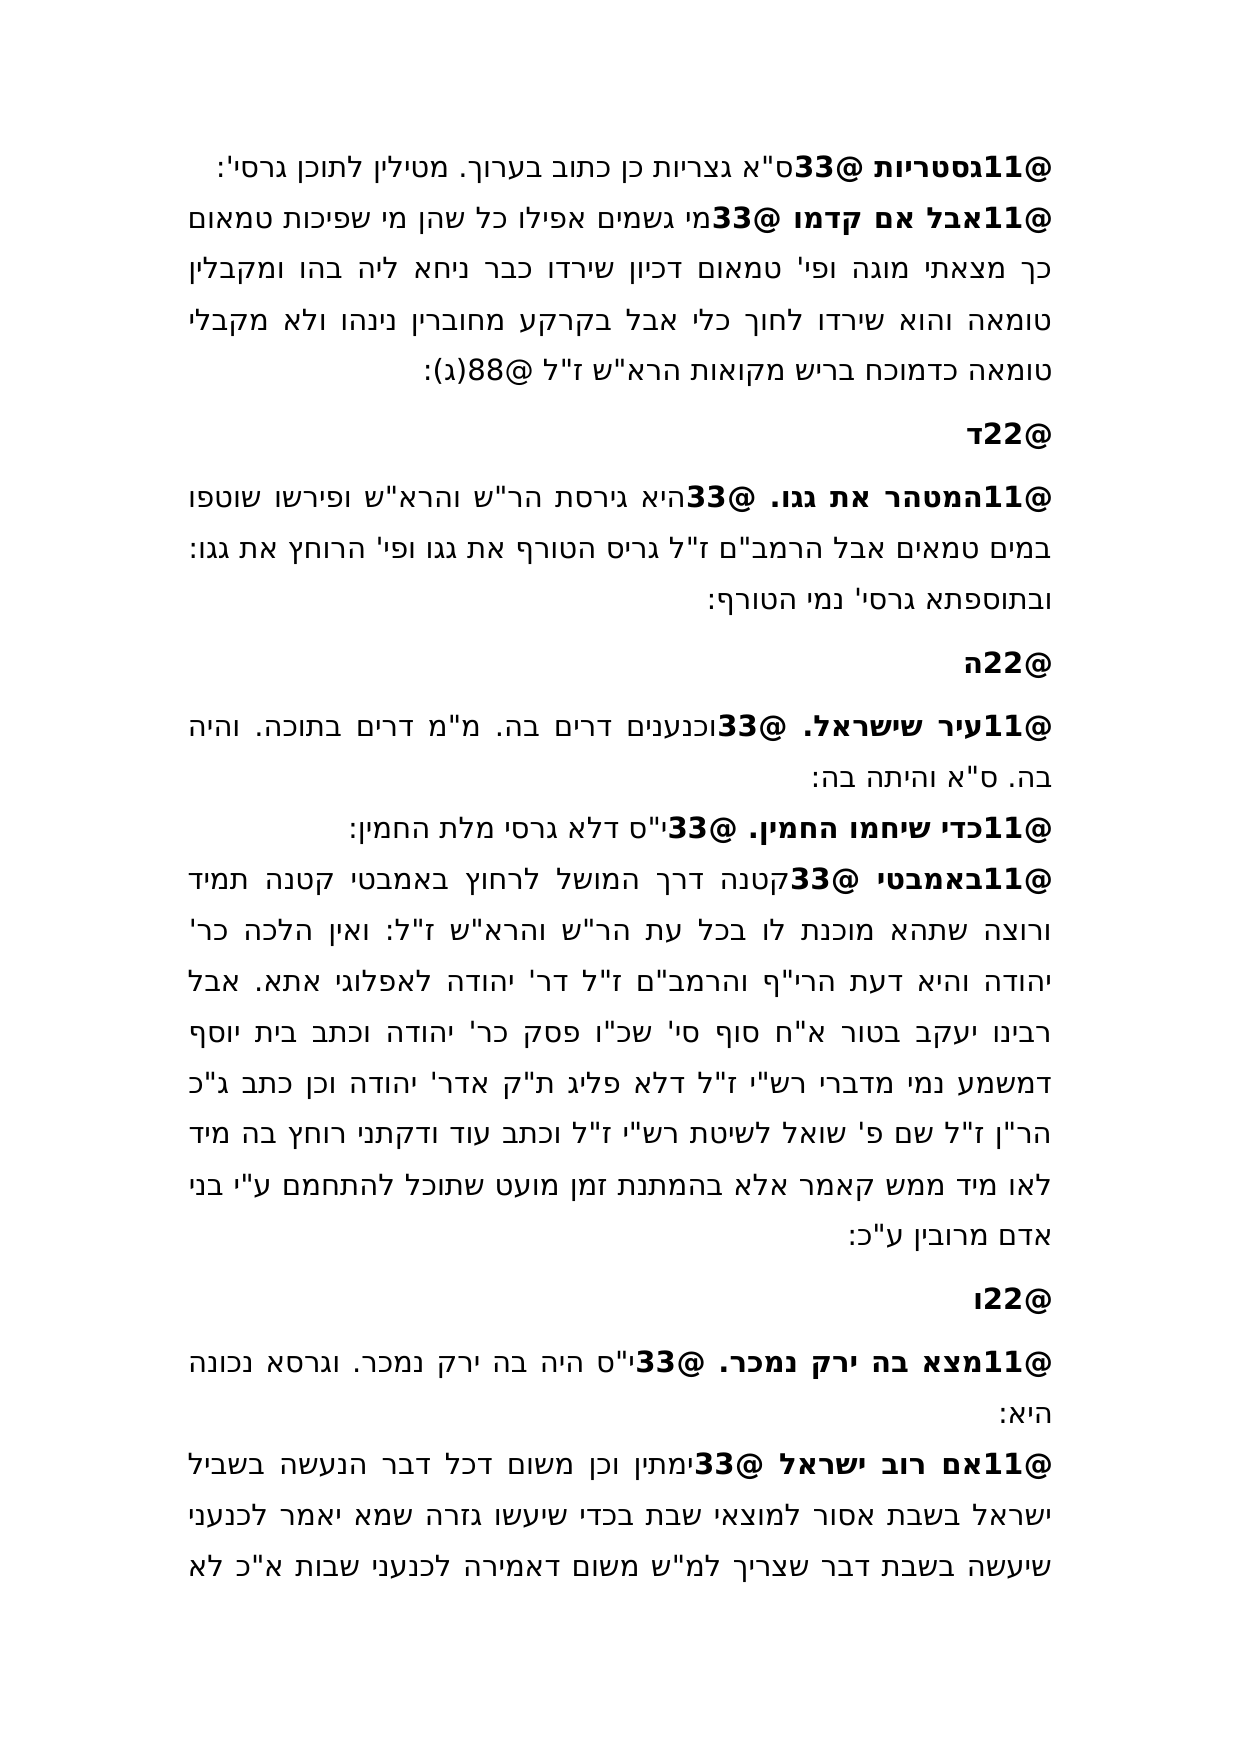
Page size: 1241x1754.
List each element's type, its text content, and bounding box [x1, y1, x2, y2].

text @11אבל אם קדמו @33מי גשמים אפילו כל שהן מי שפיכות טמאום כך מצאתי מוגה ופי' טמאום דכיון שירדו כבר ניחא ליה בהו ומקבלין טומאה והוא שירדו לחוך כלי אבל בקרקע מחוברין נינהו ולא מקבלי טומאה כדמוכח בריש מקואות הרא"ש ז"ל @88(ג): [187, 201, 1053, 388]
text @11גסטריות @33ס"א גצריות כן כתוב בערוך. מטילין לתוכן גרסי': [187, 150, 1053, 184]
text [187, 1447, 1053, 1583]
text @11באמבטי @33קטנה דרך המושל לרחוץ באמבטי קטנה תמיד ורוצה שתהא מוכנת לו בכל עת הר"ש והרא"ש ז"ל: ואין הלכה כר' יהודה והיא דעת הרי"ף והרמב"ם ז"ל דר' יהודה לאפלוגי אתא. אבל רבינו יעקב בטור א"ח סוף סי' שכ"ו פסק כר' יהודה וכתב בית יוסף דמשמע נמי מדברי רש"י ז"ל דלא פליג ת"ק אדר' יהודה וכן כתב ג"כ הר"ן ז"ל שם פ' שואל לשיטת רש"י ז"ל וכתב עוד ודקתני רוחץ בה מיד לאו מיד ממש קאמר אלא בהמתנת זמן מועט שתוכל להתחמם ע"י בני אדם מרובין ע"כ: [187, 862, 1053, 1253]
subtitle @22ה [187, 646, 1053, 680]
text @11מצא בה ירק נמכר. @33י"ס היה בה ירק נמכר. וגרסא נכונה היא: [187, 1346, 1053, 1431]
text @11עיר שישראל. @33וכנענים דרים בה. מ"מ דרים בתוכה. והיה בה. ס"א והיתה בה: [187, 709, 1053, 794]
subtitle @22ד [187, 417, 1053, 451]
text @11המטהר את גגו. @33היא גירסת הר"ש והרא"ש ופירשו שוטפו במים טמאים אבל הרמב"ם ז"ל גריס הטורף את גגו ופי' הרוחץ את גגו: ובתוספתא גרסי' נמי הטורף: [187, 481, 1053, 616]
text @11כדי שיחמו החמין. @33י"ס דלא גרסי מלת החמין: [187, 811, 1053, 845]
subtitle @22ו [187, 1282, 1053, 1316]
